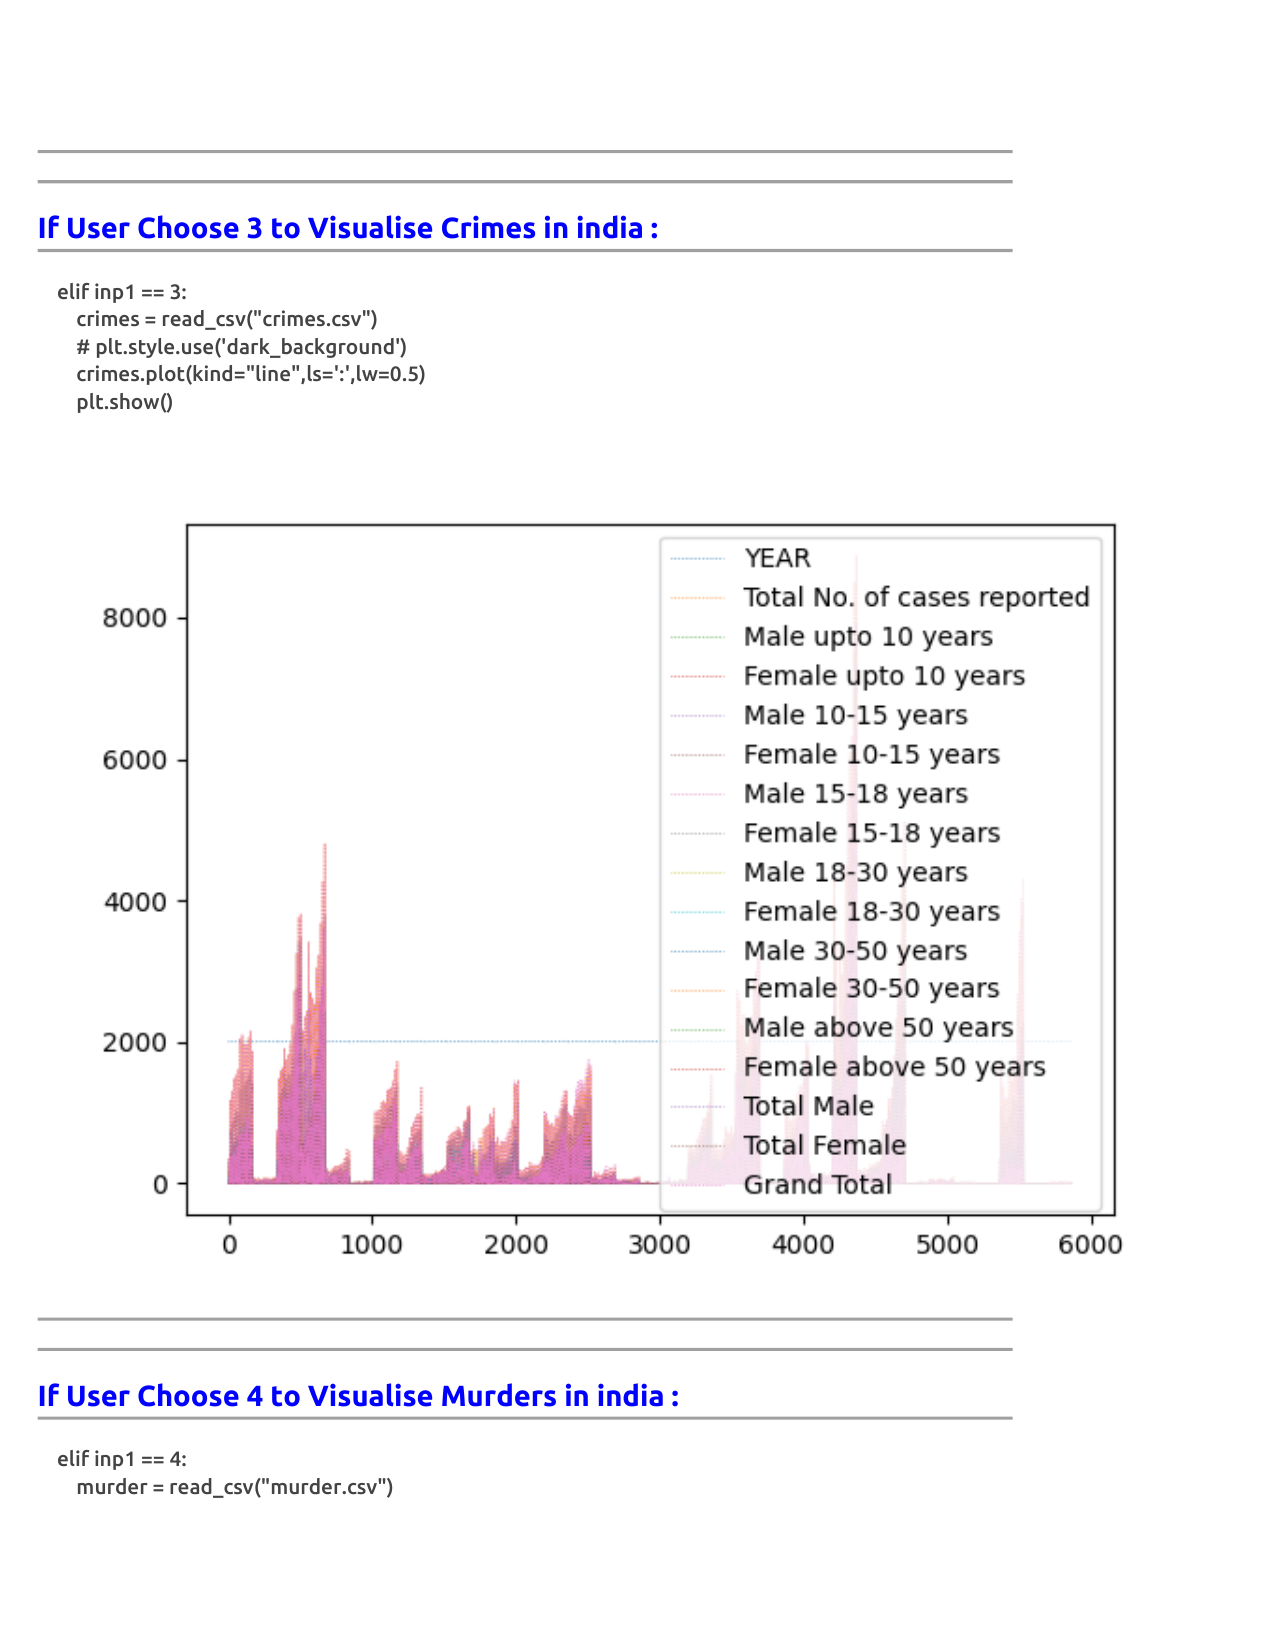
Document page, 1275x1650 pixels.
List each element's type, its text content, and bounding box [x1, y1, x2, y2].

text elif inp1 == 4: [37, 1447, 1247, 1471]
text plt.show() [37, 389, 1247, 413]
text murder = read_csv("murder.csv") [37, 1474, 1247, 1498]
text elif inp1 == 3: [37, 279, 1247, 303]
text If User Choose 3 to Visualise Crimes in india : [37, 210, 1247, 244]
text If User Choose 4 to Visualise Murders in india : [37, 1378, 1247, 1412]
text crimes.plot(kind="line",ls=':',lw=0.5) [37, 362, 1247, 386]
text # plt.style.use('dark_background') [37, 334, 1247, 358]
picture [37, 416, 1234, 1314]
text crimes = read_csv("crimes.csv") [37, 307, 1247, 331]
